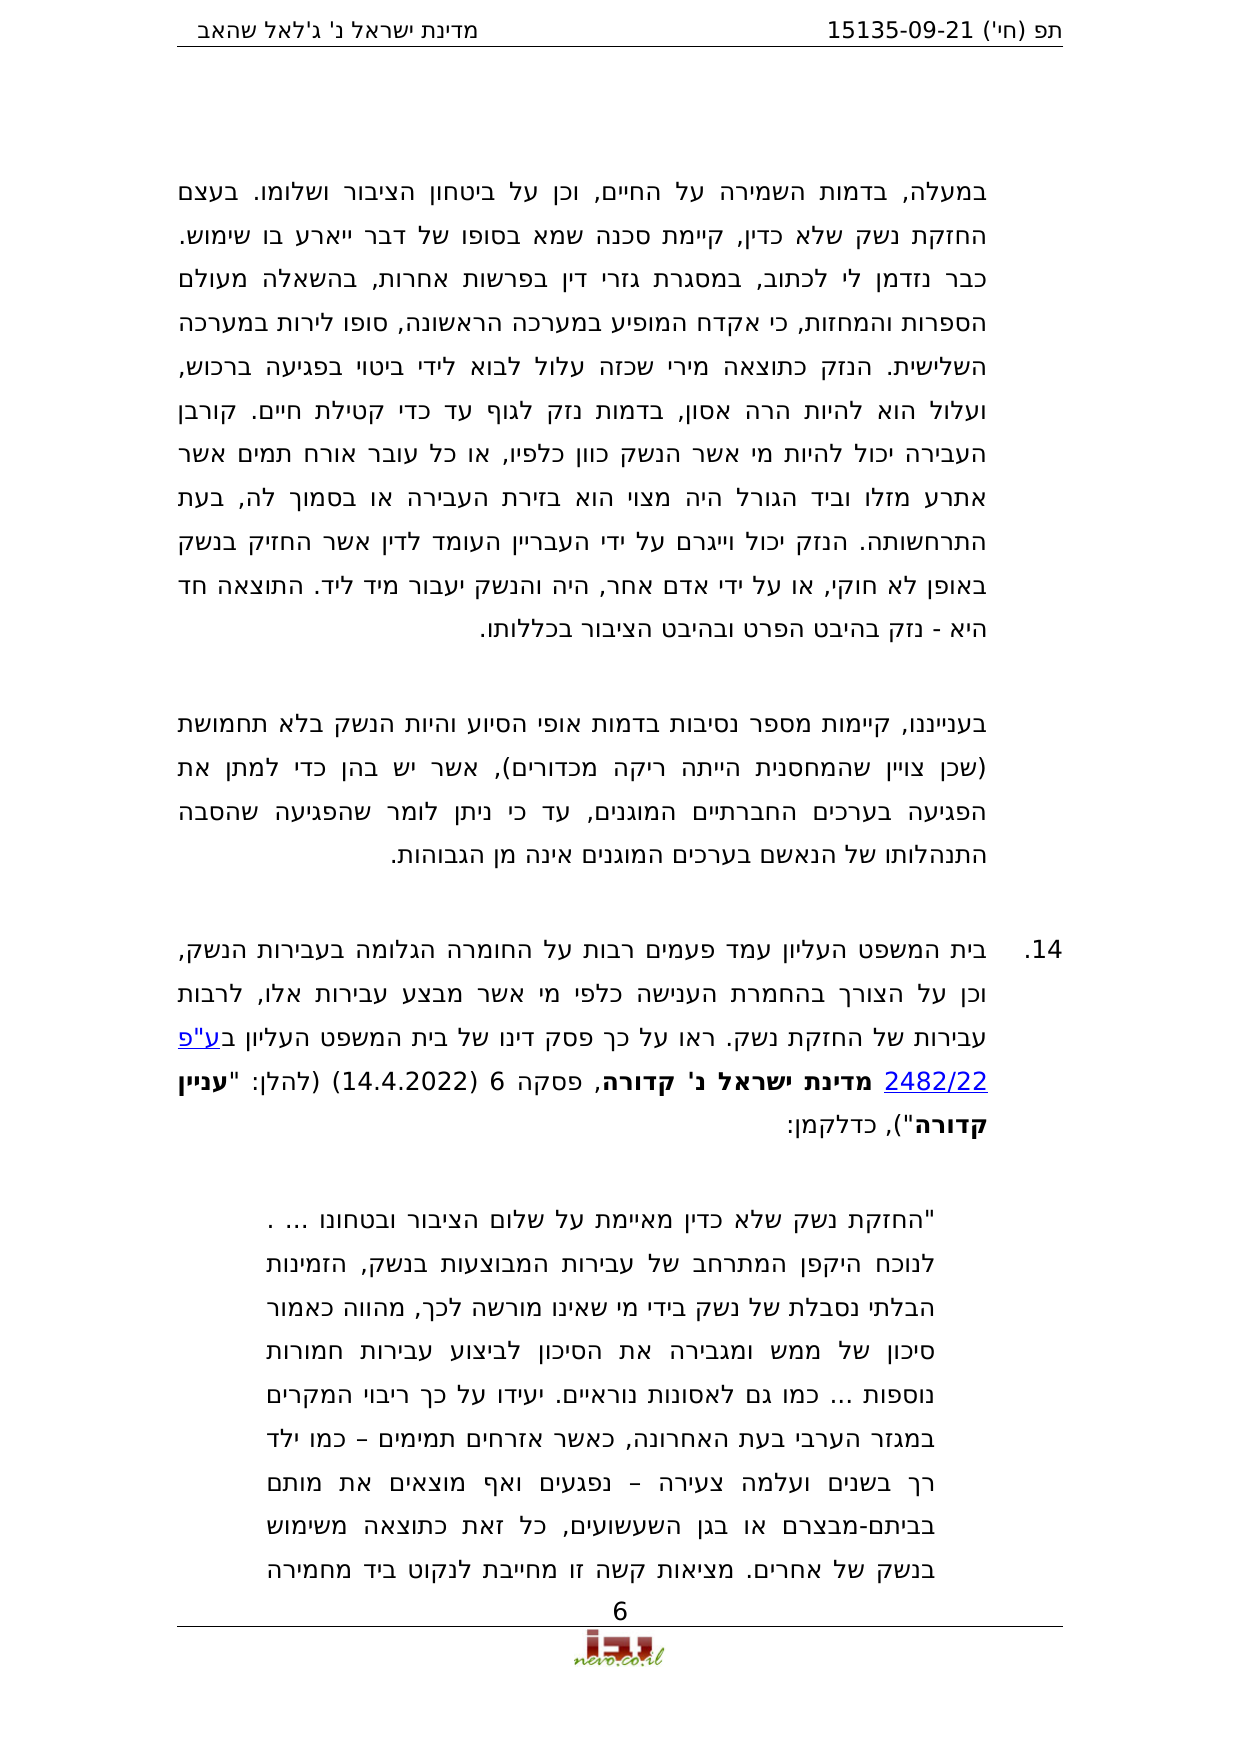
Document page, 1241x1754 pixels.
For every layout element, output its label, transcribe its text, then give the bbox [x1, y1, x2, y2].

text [266, 1205, 936, 1584]
picture [574, 1629, 666, 1667]
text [177, 177, 988, 644]
text בענייננו, קיימות מספר נסיבות בדמות אופי הסיוע והיות הנשק בלא תחמושת (שכן צויין שהמחסנית הייתה ריקה מכדורים), אשר יש בהן כדי למתן את הפגיעה בערכים החברתיים המוגנים, עד כי ניתן לומר שהפגיעה שהסבה התנהלותו של הנאשם בערכים המוגנים אינה מן הגבוהות. [177, 709, 1063, 870]
text 14. בית המשפט העליון עמד פעמים רבות על החומרה הגלומה בעבירות הנשק, וכן על הצורך בהחמרת הענישה כלפי מי אשר מבצע עבירות אלו, לרבות עבירות של החזקת נשק. ראו על כך פסק דינו של בית המשפט העליון בע"פ 2482/22 מדינת ישראל נ' קדורה, פסקה 6 (14.4.2022) (להלן: "עניין קדורה"), כדלקמן: [177, 936, 1063, 1140]
